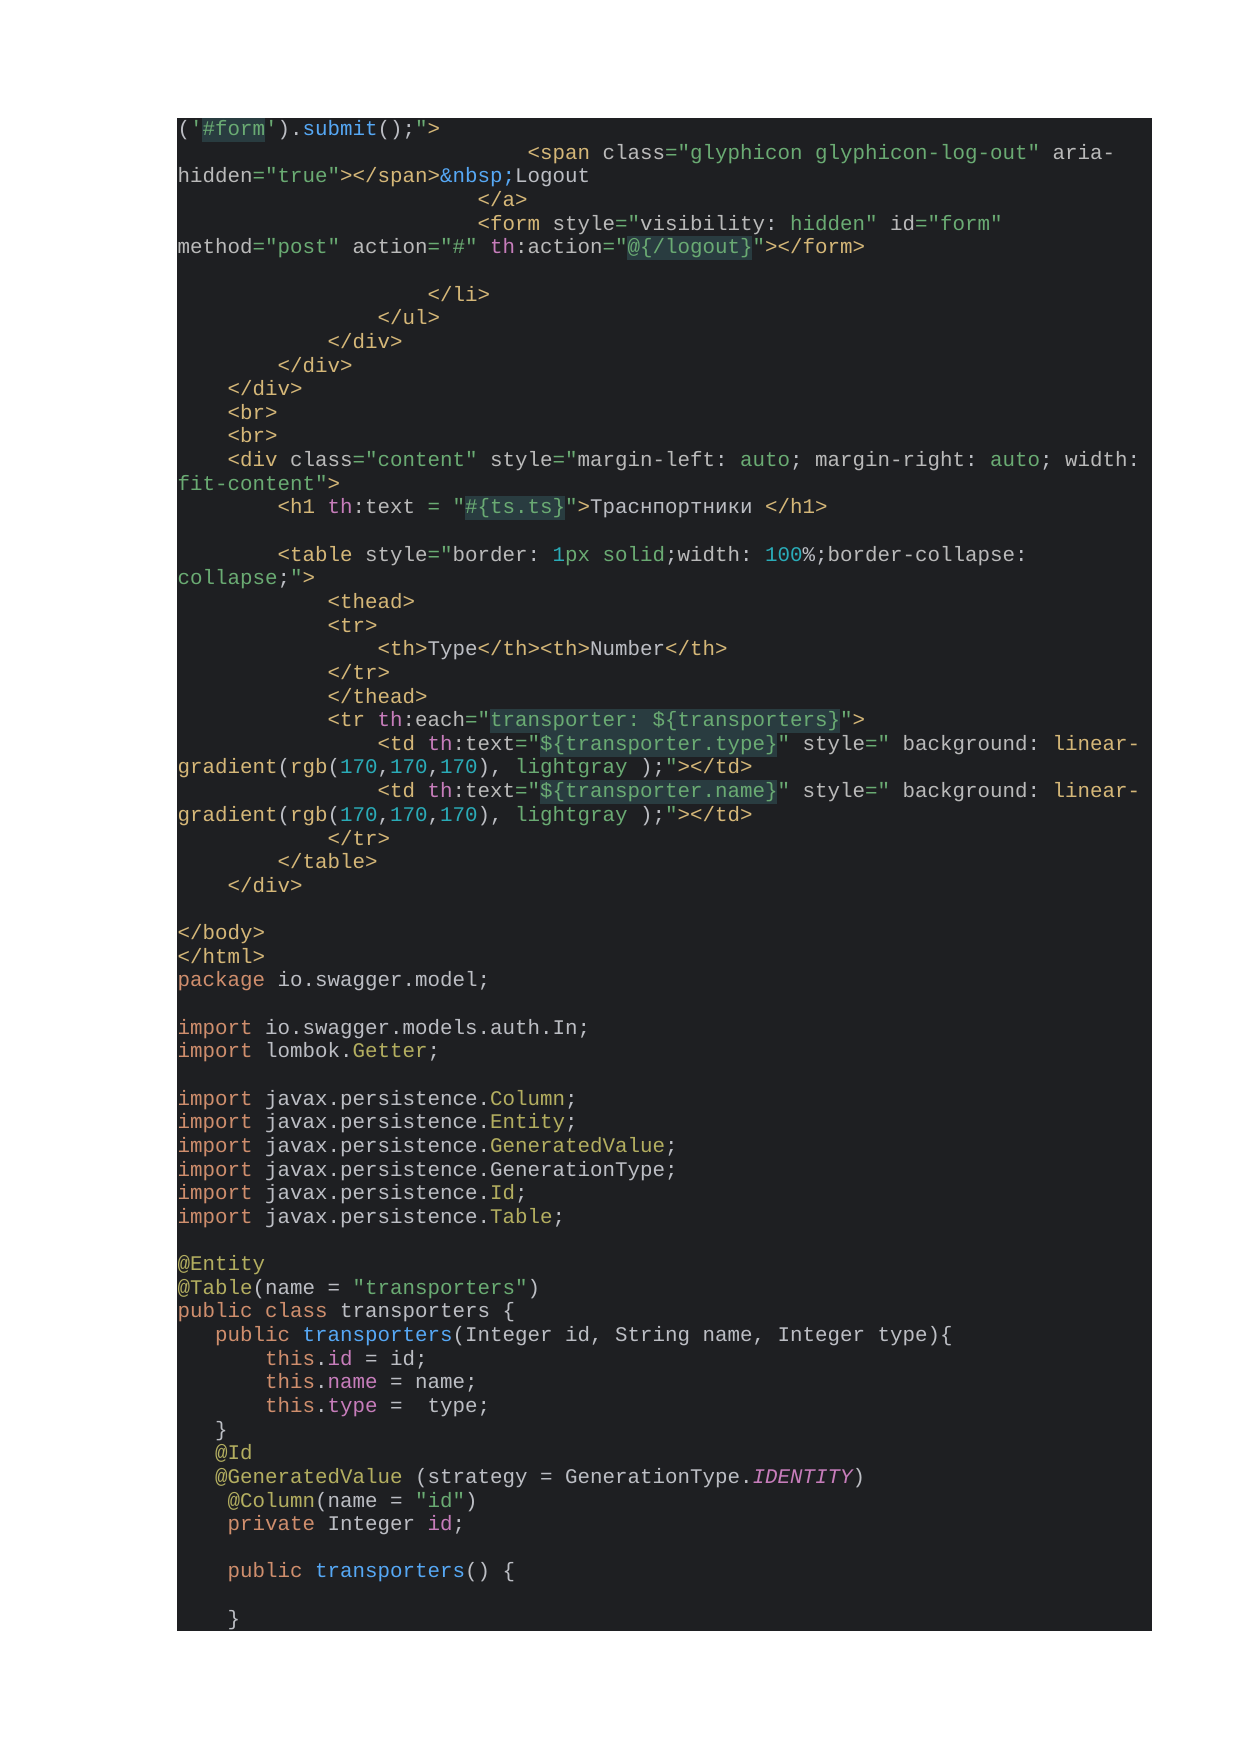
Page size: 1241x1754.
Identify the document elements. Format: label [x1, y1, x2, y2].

text [177, 118, 1152, 969]
text [177, 969, 1152, 1631]
